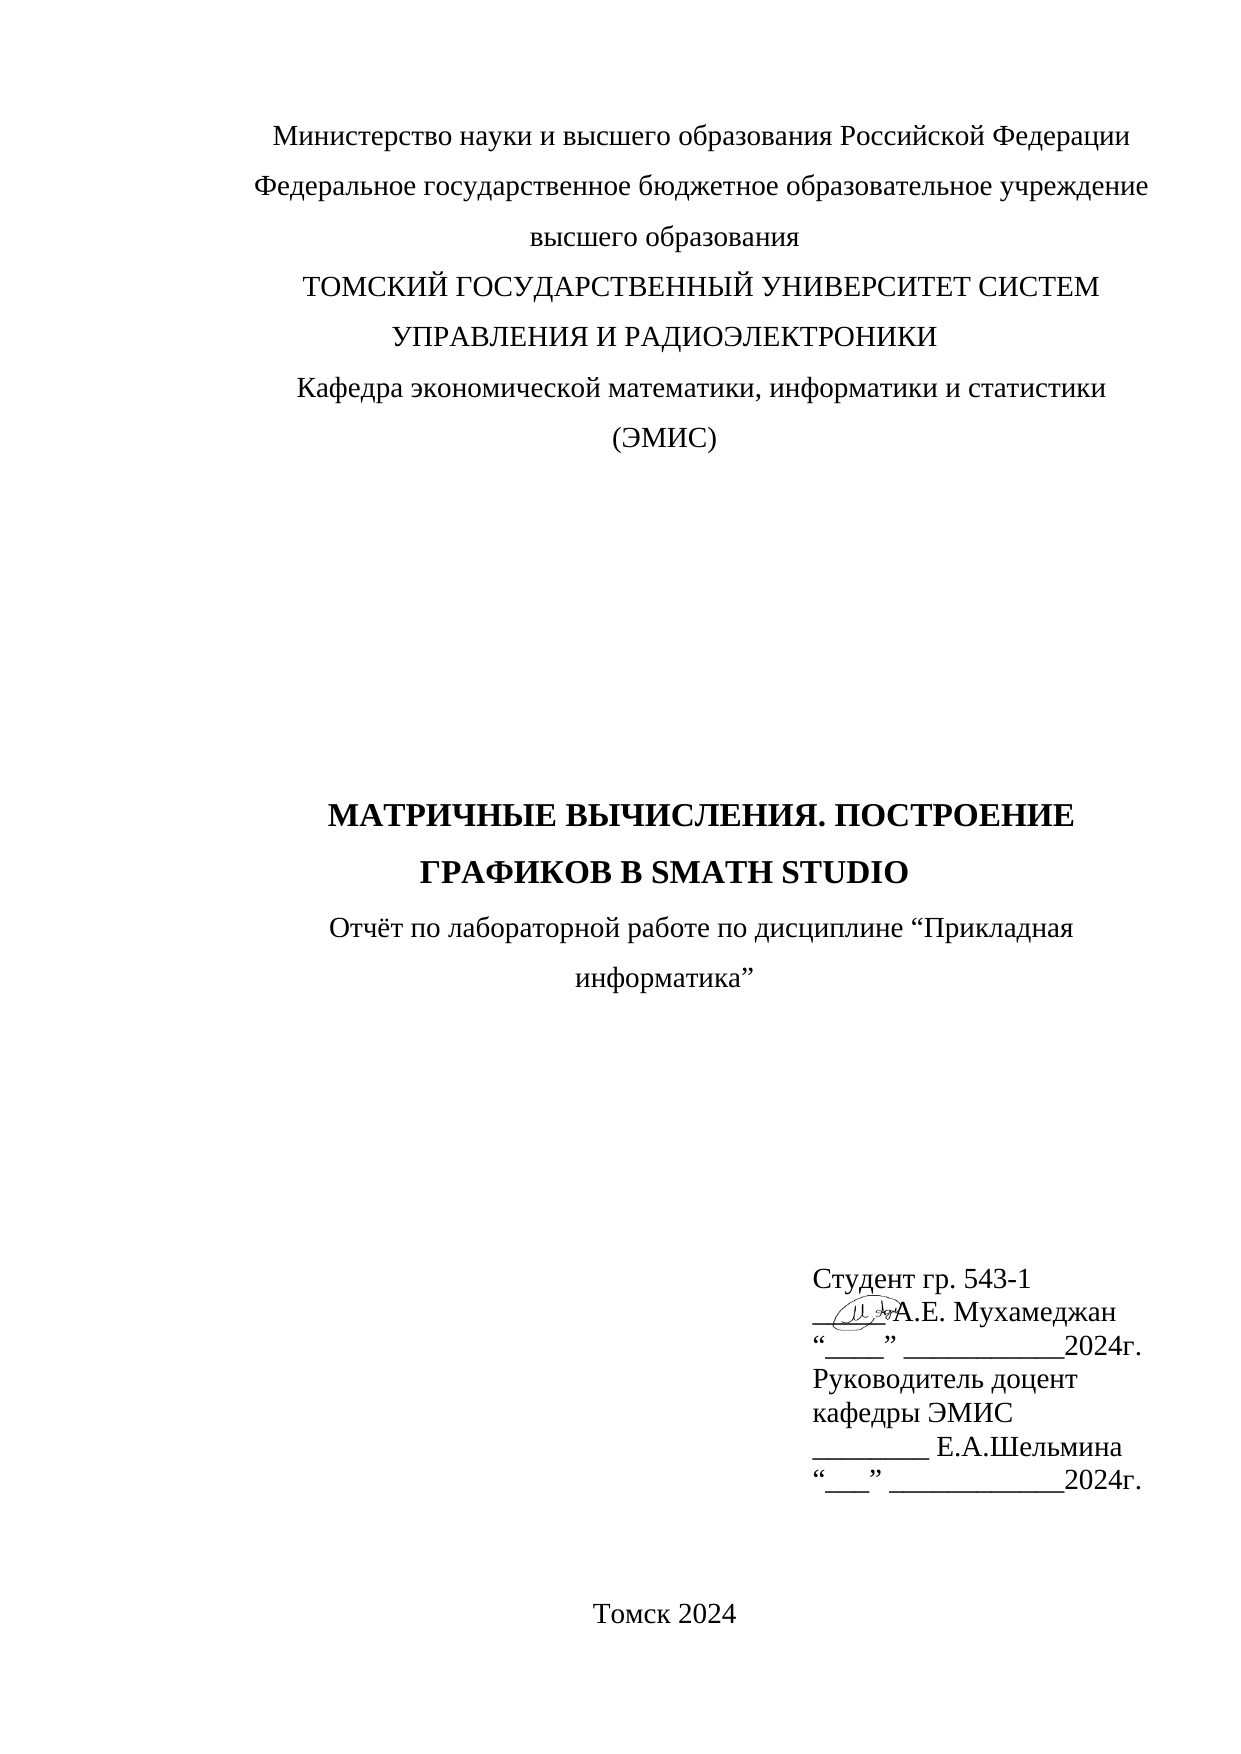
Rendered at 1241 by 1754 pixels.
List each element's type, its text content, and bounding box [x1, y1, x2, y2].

text Студент гр. 543-1 [812, 1261, 1152, 1294]
text МАТРИЧНЫЕ ВЫЧИСЛЕНИЯ. ПОСТРОЕНИЕ ГРАФИКОВ В SMATH STUDIO [177, 795, 1152, 891]
text Министерство науки и высшего образования Российской Федерации [177, 118, 1152, 152]
text Отчёт по лабораторной работе по дисциплине “Прикладная информатика” [177, 910, 1152, 994]
text ________ Е.А.Шельмина [812, 1429, 1152, 1462]
text _____ А.Е. Мухамеджан [812, 1294, 1152, 1328]
text Руководитель доцент [812, 1362, 1152, 1395]
text кафедры ЭМИС [812, 1395, 1152, 1429]
text Томск 2024 [177, 1596, 1152, 1629]
text “___” ____________2024г. [812, 1462, 1152, 1496]
text ТОМСКИЙ ГОСУДАРСТВЕННЫЙ УНИВЕРСИТЕТ СИСТЕМ УПРАВЛЕНИЯ И РАДИОЭЛЕКТРОНИКИ [177, 269, 1152, 353]
text Федеральное государственное бюджетное образовательное учреждение высшего образования [177, 168, 1152, 252]
text “____” ___________2024г. [812, 1328, 1152, 1362]
text Кафедра экономической математики, информатики и статистики (ЭМИС) [177, 370, 1152, 453]
